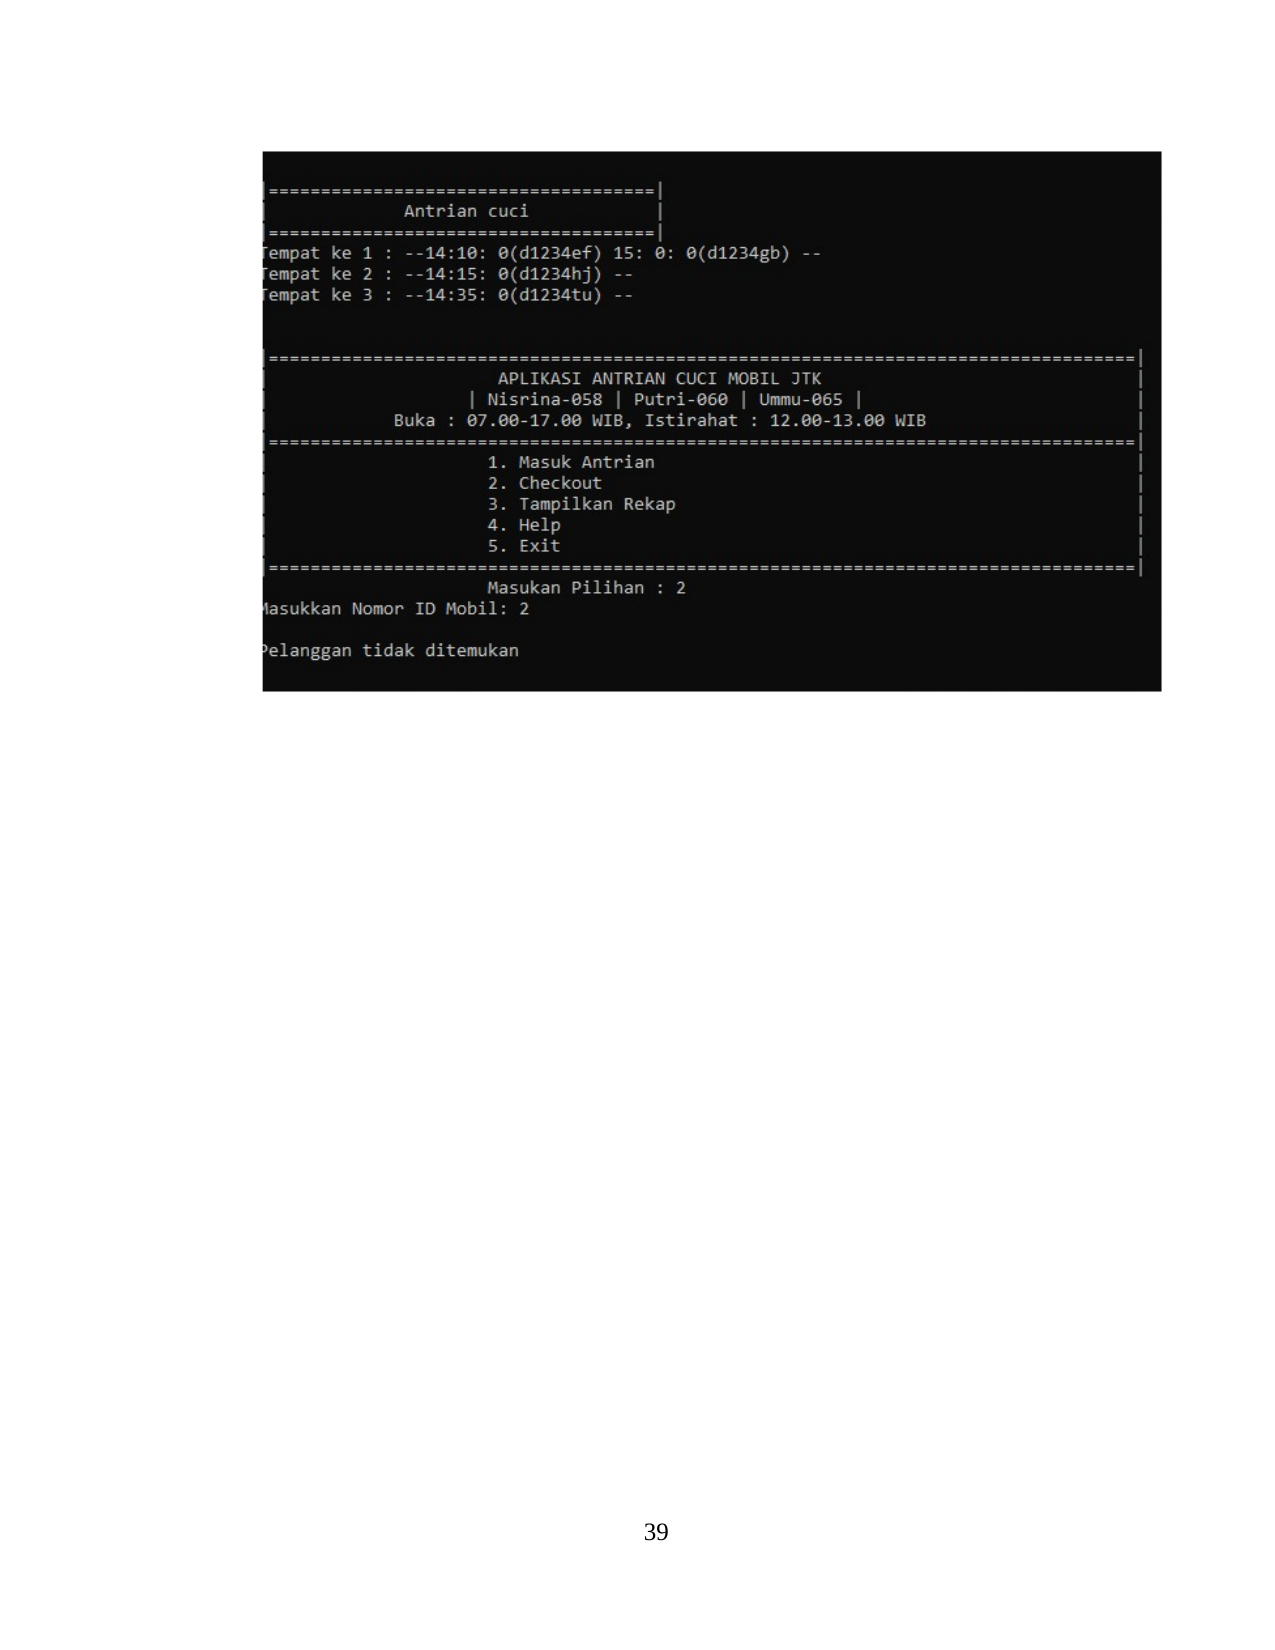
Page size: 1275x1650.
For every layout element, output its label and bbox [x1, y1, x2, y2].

picture [262, 150, 1163, 693]
